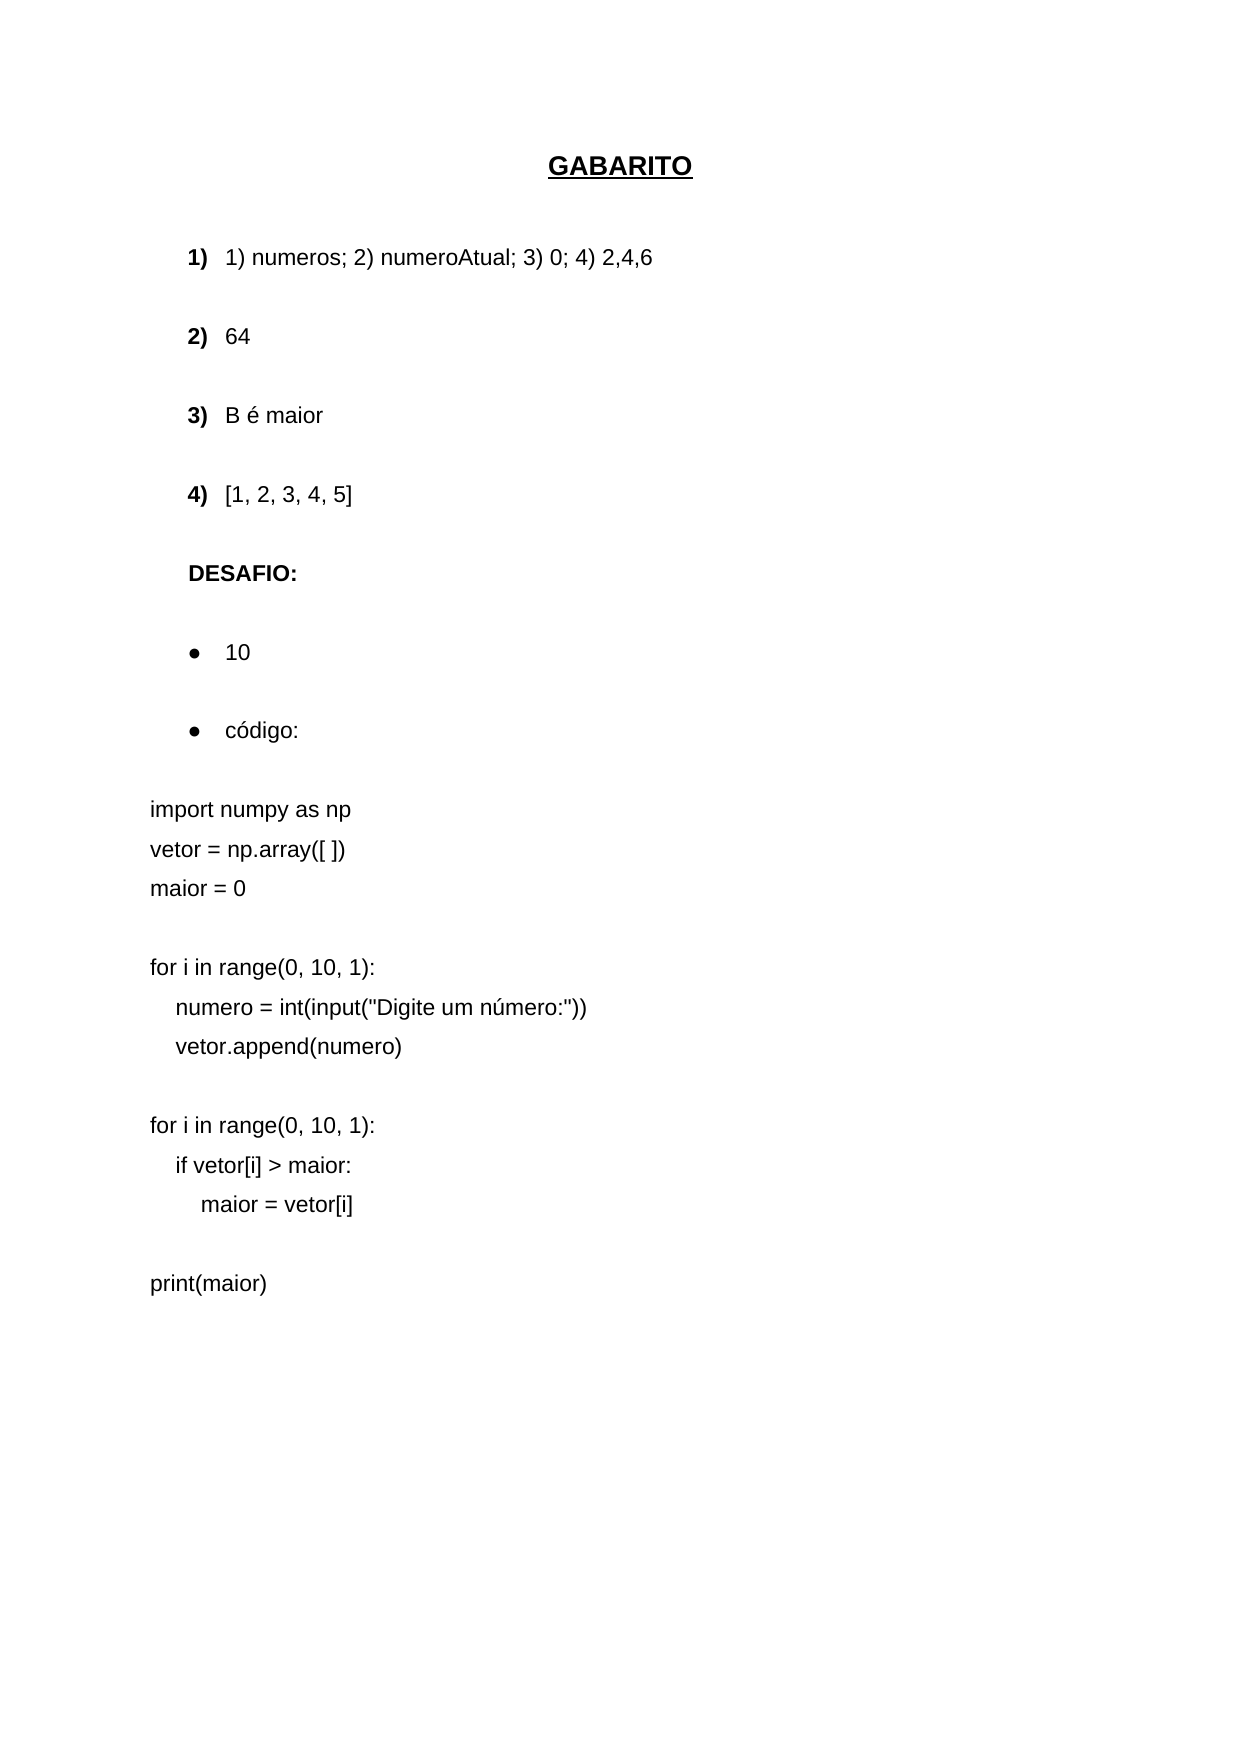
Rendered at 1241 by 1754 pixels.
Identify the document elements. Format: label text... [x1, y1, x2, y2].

text import numpy as np [150, 796, 1090, 823]
text vetor.append(numero) [150, 1033, 1090, 1060]
text numero = int(input("Digite um número:")) [150, 994, 1090, 1020]
list [1, 2, 3, 4, 5] [187, 481, 1090, 507]
list código: [187, 717, 1090, 744]
text GABARITO [150, 150, 1090, 181]
list 1) numeros; 2) numeroAtual; 3) 0; 4) 2,4,6 [187, 244, 1090, 270]
text maior = vetor[i] [150, 1191, 1090, 1218]
text for i in range(0, 10, 1): [150, 954, 1090, 981]
list 64 [187, 323, 1090, 349]
list 10 [187, 638, 1090, 665]
text for i in range(0, 10, 1): [150, 1112, 1090, 1139]
text print(maior) [150, 1270, 1090, 1297]
list B é maior [187, 402, 1090, 428]
text DESAFIO: [150, 559, 1090, 586]
text vetor = np.array([ ]) [150, 836, 1090, 862]
text if vetor[i] > maior: [150, 1152, 1090, 1178]
text maior = 0 [150, 875, 1090, 902]
